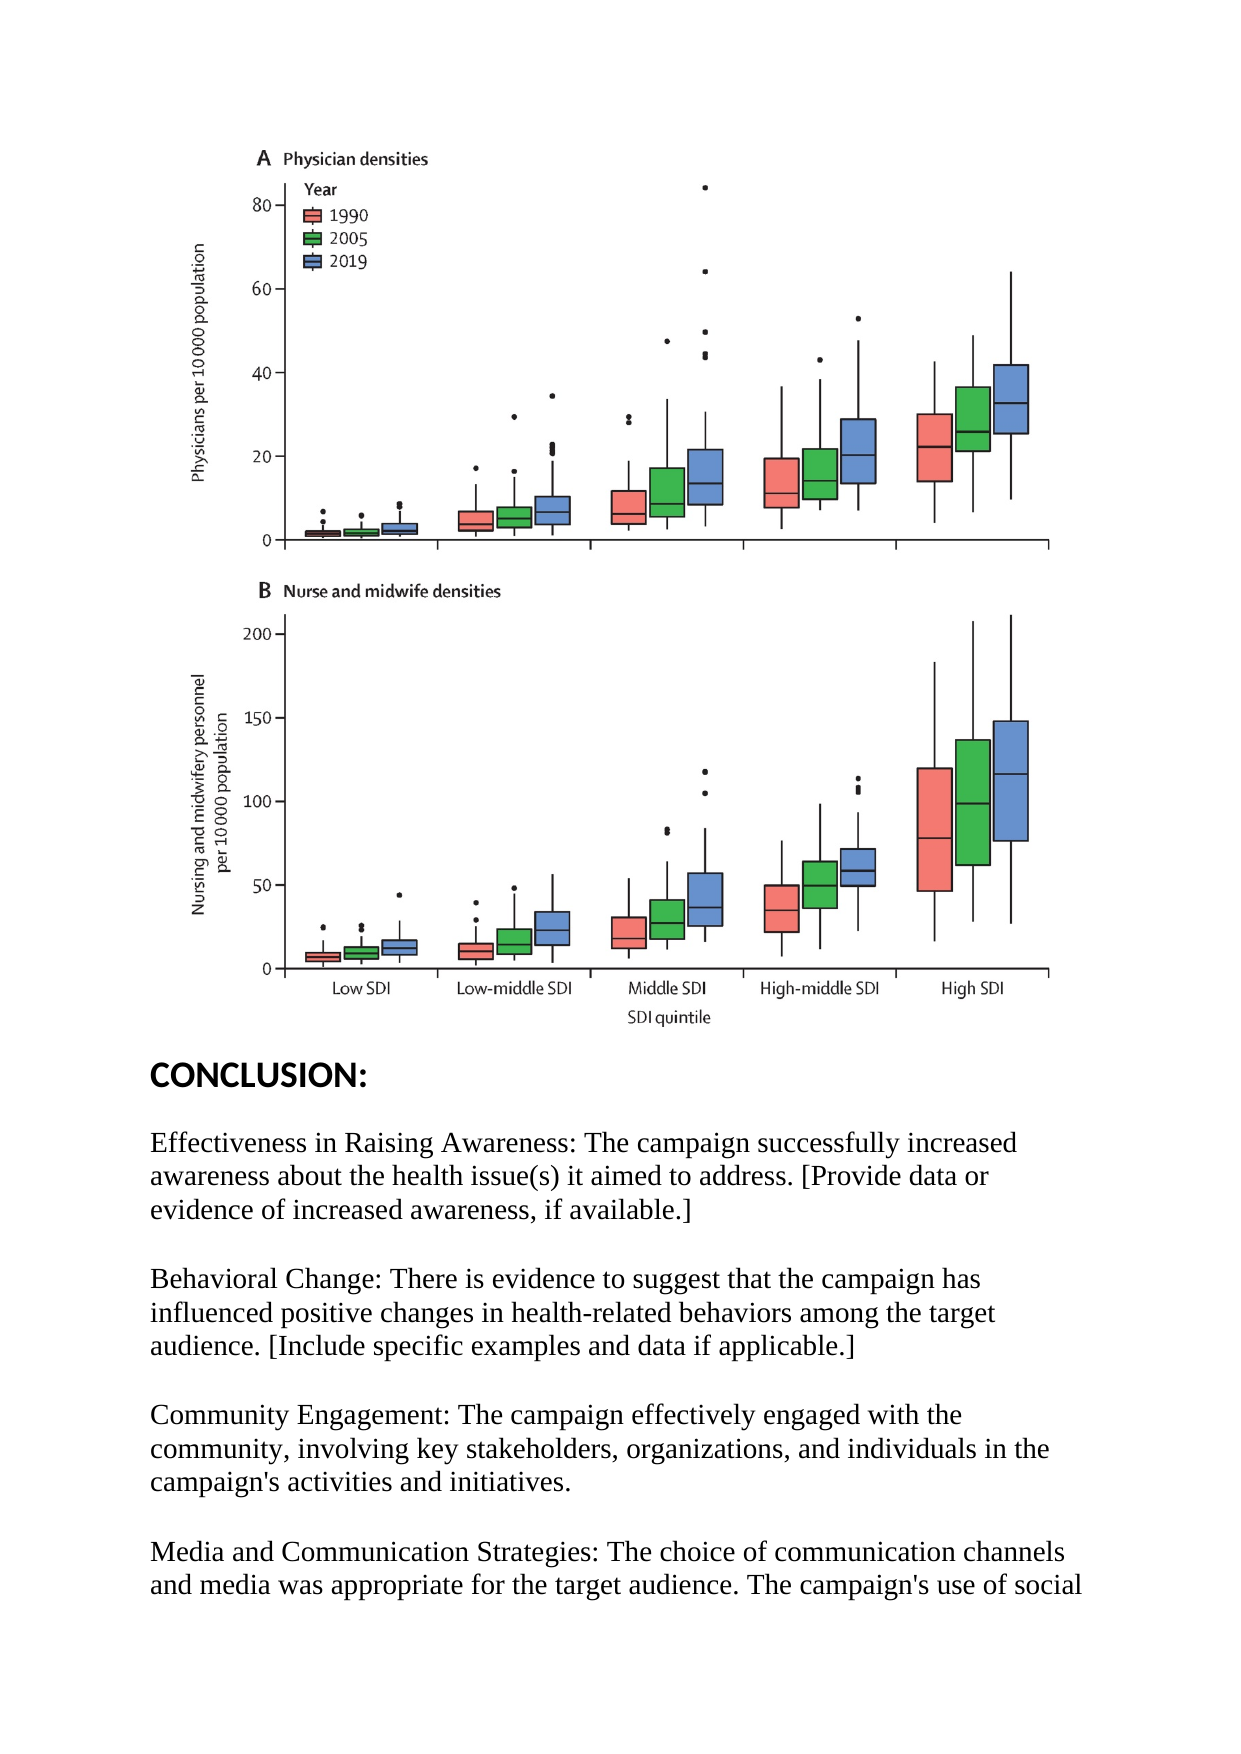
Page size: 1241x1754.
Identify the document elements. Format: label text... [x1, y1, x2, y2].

picture [190, 150, 1050, 1027]
text Community Engagement: The campaign effectively engaged with the community, involving key stakeholders, organizations, and individuals in the campaign's activities and initiatives. [150, 1397, 1090, 1498]
text CONCLUSION: [150, 1051, 1090, 1097]
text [150, 1534, 1090, 1601]
text Behavioral Change: There is evidence to suggest that the campaign has influenced positive changes in health-related behaviors among the target audience. [Include specific examples and data if applicable.] [150, 1261, 1090, 1362]
text Effectiveness in Raising Awareness: The campaign successfully increased awareness about the health issue(s) it aimed to address. [Provide data or evidence of increased awareness, if available.] [150, 1125, 1090, 1226]
